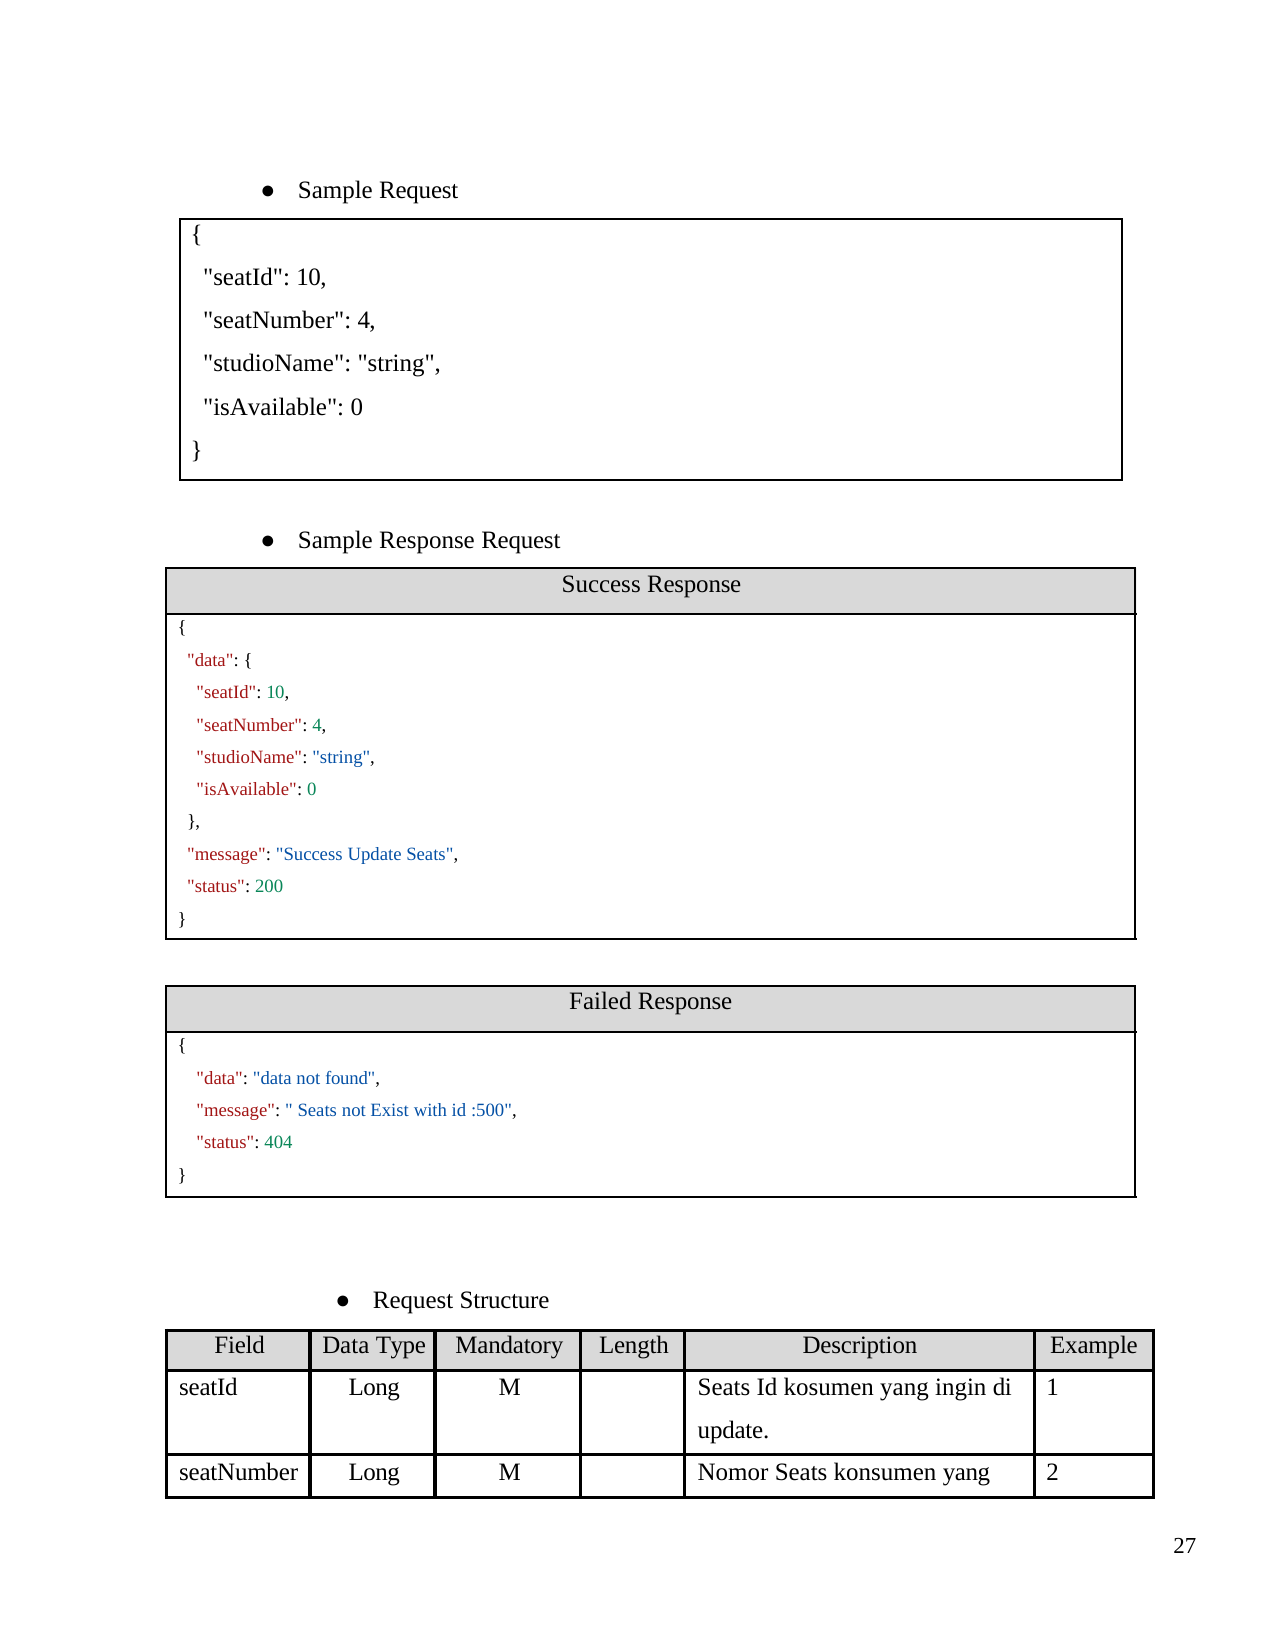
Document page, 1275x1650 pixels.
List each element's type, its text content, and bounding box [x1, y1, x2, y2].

list Sample Response Request [260, 525, 1196, 554]
table_cell M [437, 1372, 579, 1453]
table_cell Nomor Seats konsumen yang [686, 1456, 1033, 1496]
table_header Data Type [312, 1332, 433, 1369]
table_cell [582, 1372, 683, 1453]
table_header Description [686, 1332, 1033, 1369]
table_cell [582, 1456, 683, 1496]
list Request Structure [335, 1285, 1196, 1314]
table_cell seatId [168, 1372, 308, 1453]
table_cell seatNumber [168, 1456, 308, 1496]
table_header Length [582, 1332, 683, 1369]
list Sample Request [260, 175, 1196, 204]
table_cell 2 [1036, 1456, 1152, 1496]
table_cell 1 [1036, 1372, 1152, 1453]
table_header Example [1036, 1332, 1152, 1369]
table_header Field [168, 1332, 308, 1369]
table_cell Long [312, 1456, 433, 1496]
table_cell Long [312, 1372, 433, 1453]
table_cell M [437, 1456, 579, 1496]
table_cell Seats Id kosumen yang ingin di update. [686, 1372, 1033, 1453]
table_header Mandatory [437, 1332, 579, 1369]
